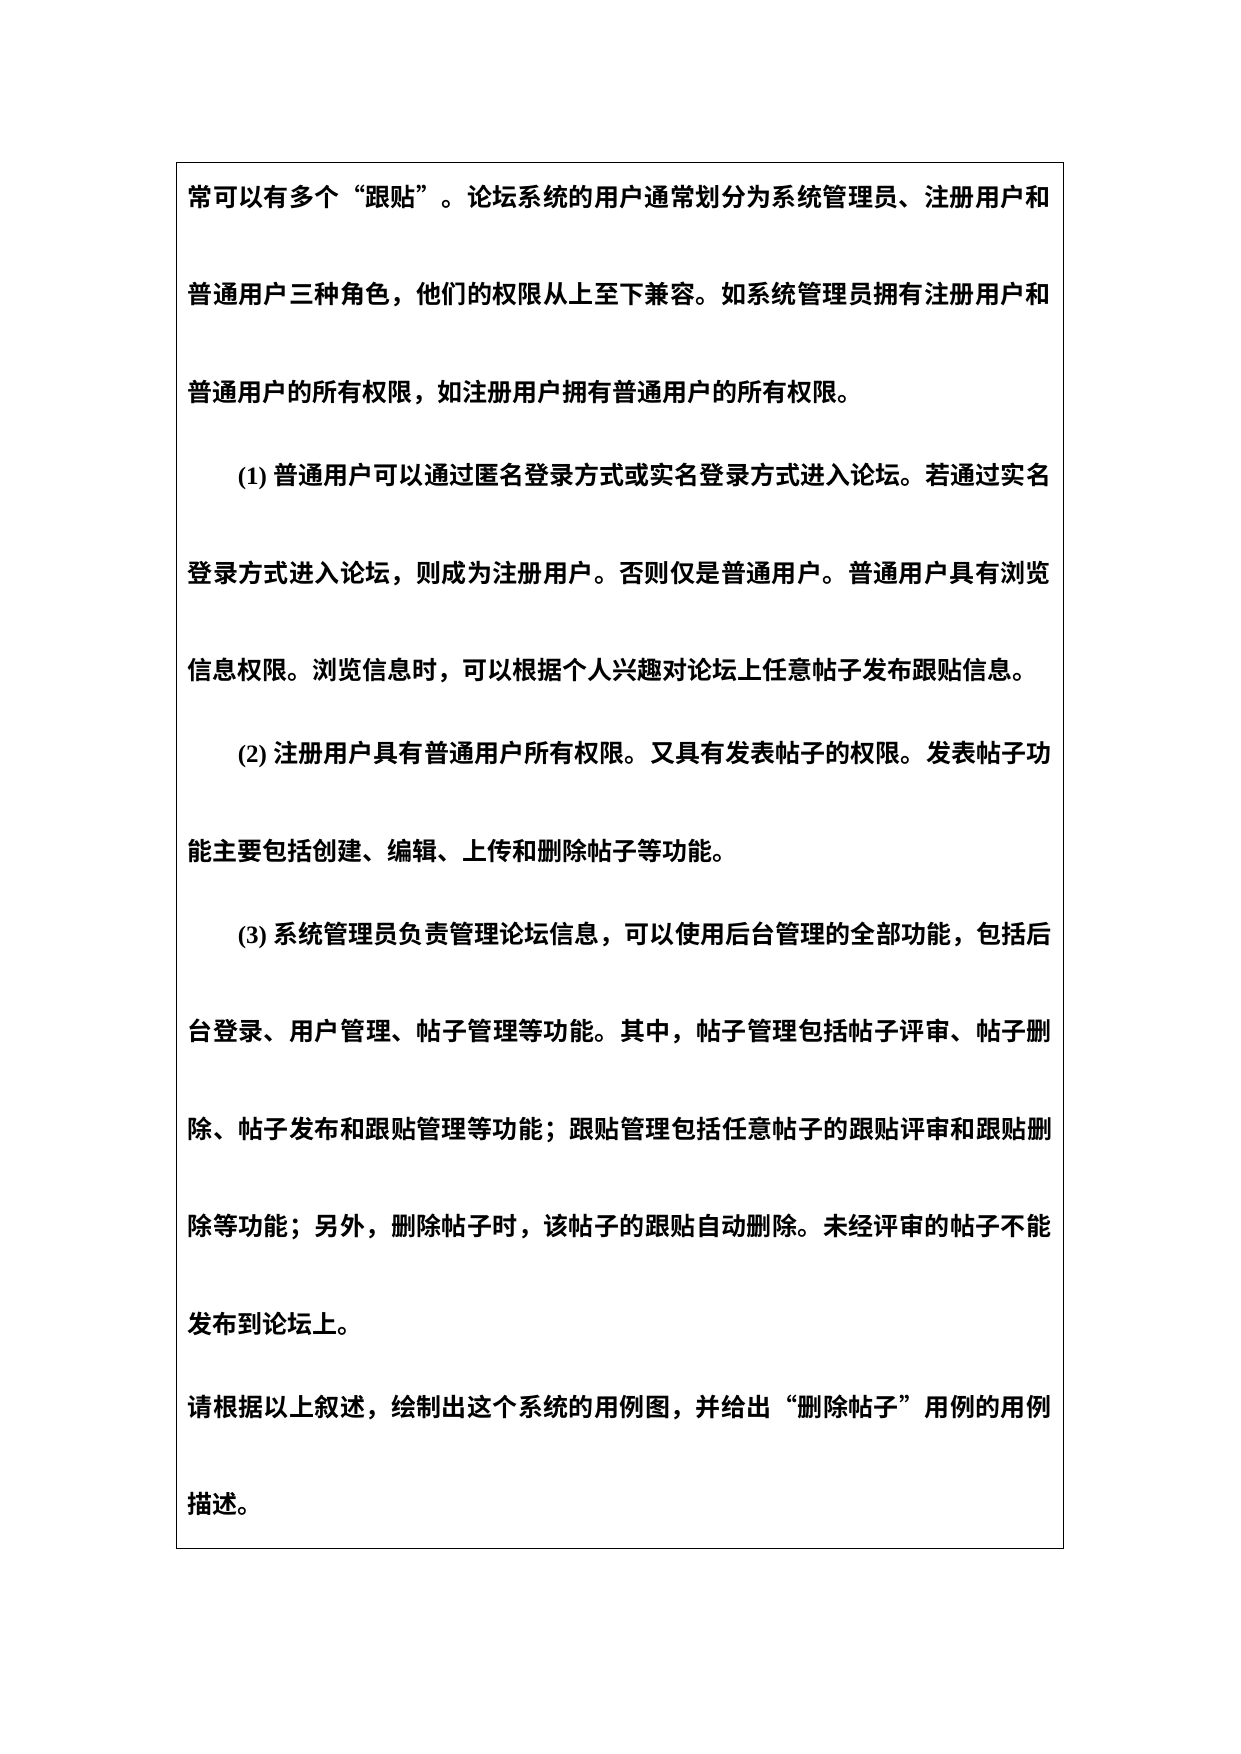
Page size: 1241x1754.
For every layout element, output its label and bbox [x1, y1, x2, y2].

table_cell [177, 163, 1063, 1548]
